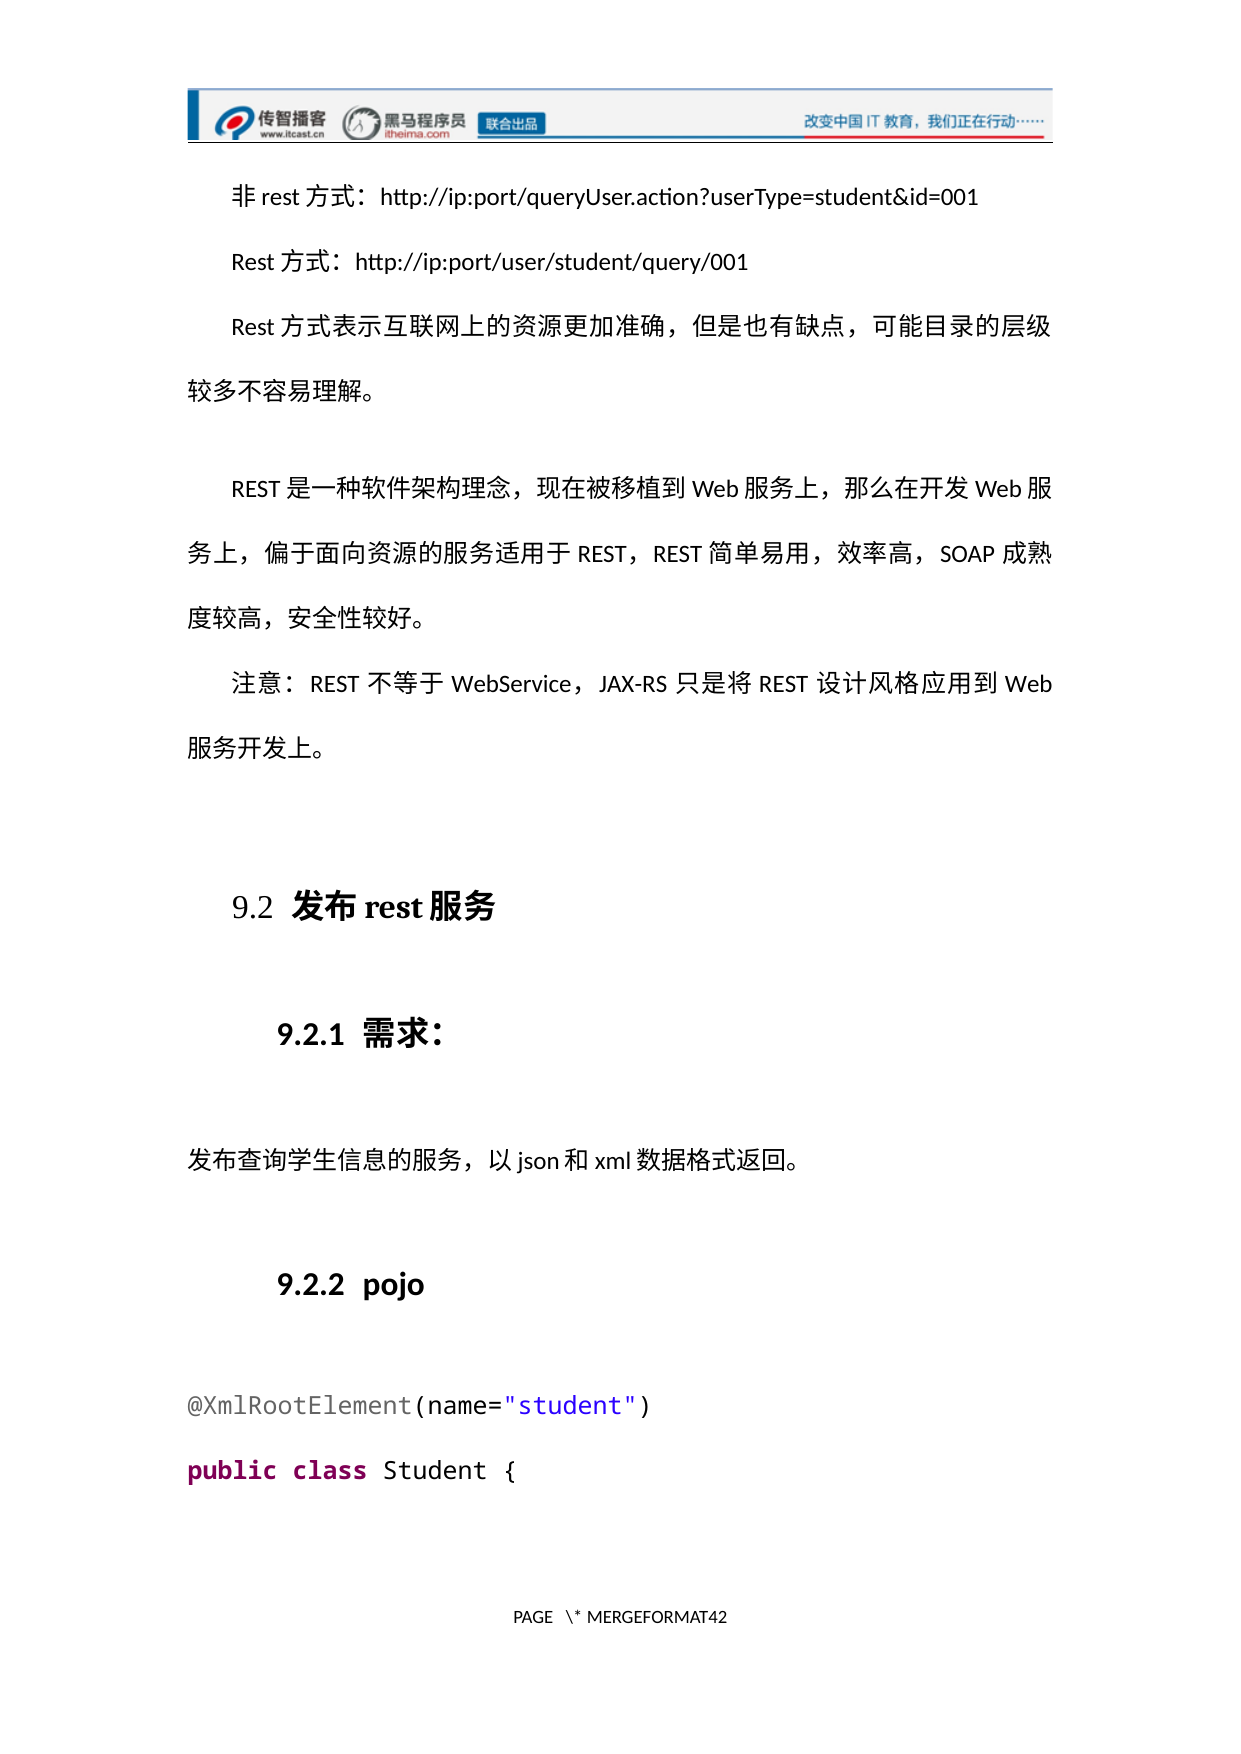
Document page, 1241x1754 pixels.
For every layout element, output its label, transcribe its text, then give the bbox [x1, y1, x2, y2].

text 注意：REST 不等于WebService，JAX-RS 只是将REST 设计风格应用到Web 服务开发上。 [187, 649, 1053, 779]
text 发布查询学生信息的服务，以json和xml数据格式返回。 [187, 1126, 1053, 1191]
picture [187, 88, 1053, 140]
text Rest方式表示互联网上的资源更加准确，但是也有缺点，可能目录的层级较多不容易理解。 [187, 292, 1053, 422]
subtitle 发布rest服务 [232, 872, 1053, 937]
text REST 是一种软件架构理念，现在被移植到Web 服务上，那么在开发Web 服务上，偏于面向资源的服务适用于REST，REST 简单易用，效率高，SOAP 成熟度较高，安全性较好。 [187, 454, 1053, 649]
subtitle 需求： [276, 999, 1053, 1064]
text public class Student { [187, 1437, 1053, 1502]
text Rest方式：http://ip:port/user/student/query/001 [187, 227, 1053, 292]
subtitle pojo [276, 1251, 1053, 1316]
text 非rest方式：http://ip:port/queryUser.action?userType=student&id=001 [187, 162, 1053, 227]
text @XmlRootElement(name="student") [187, 1372, 1053, 1437]
